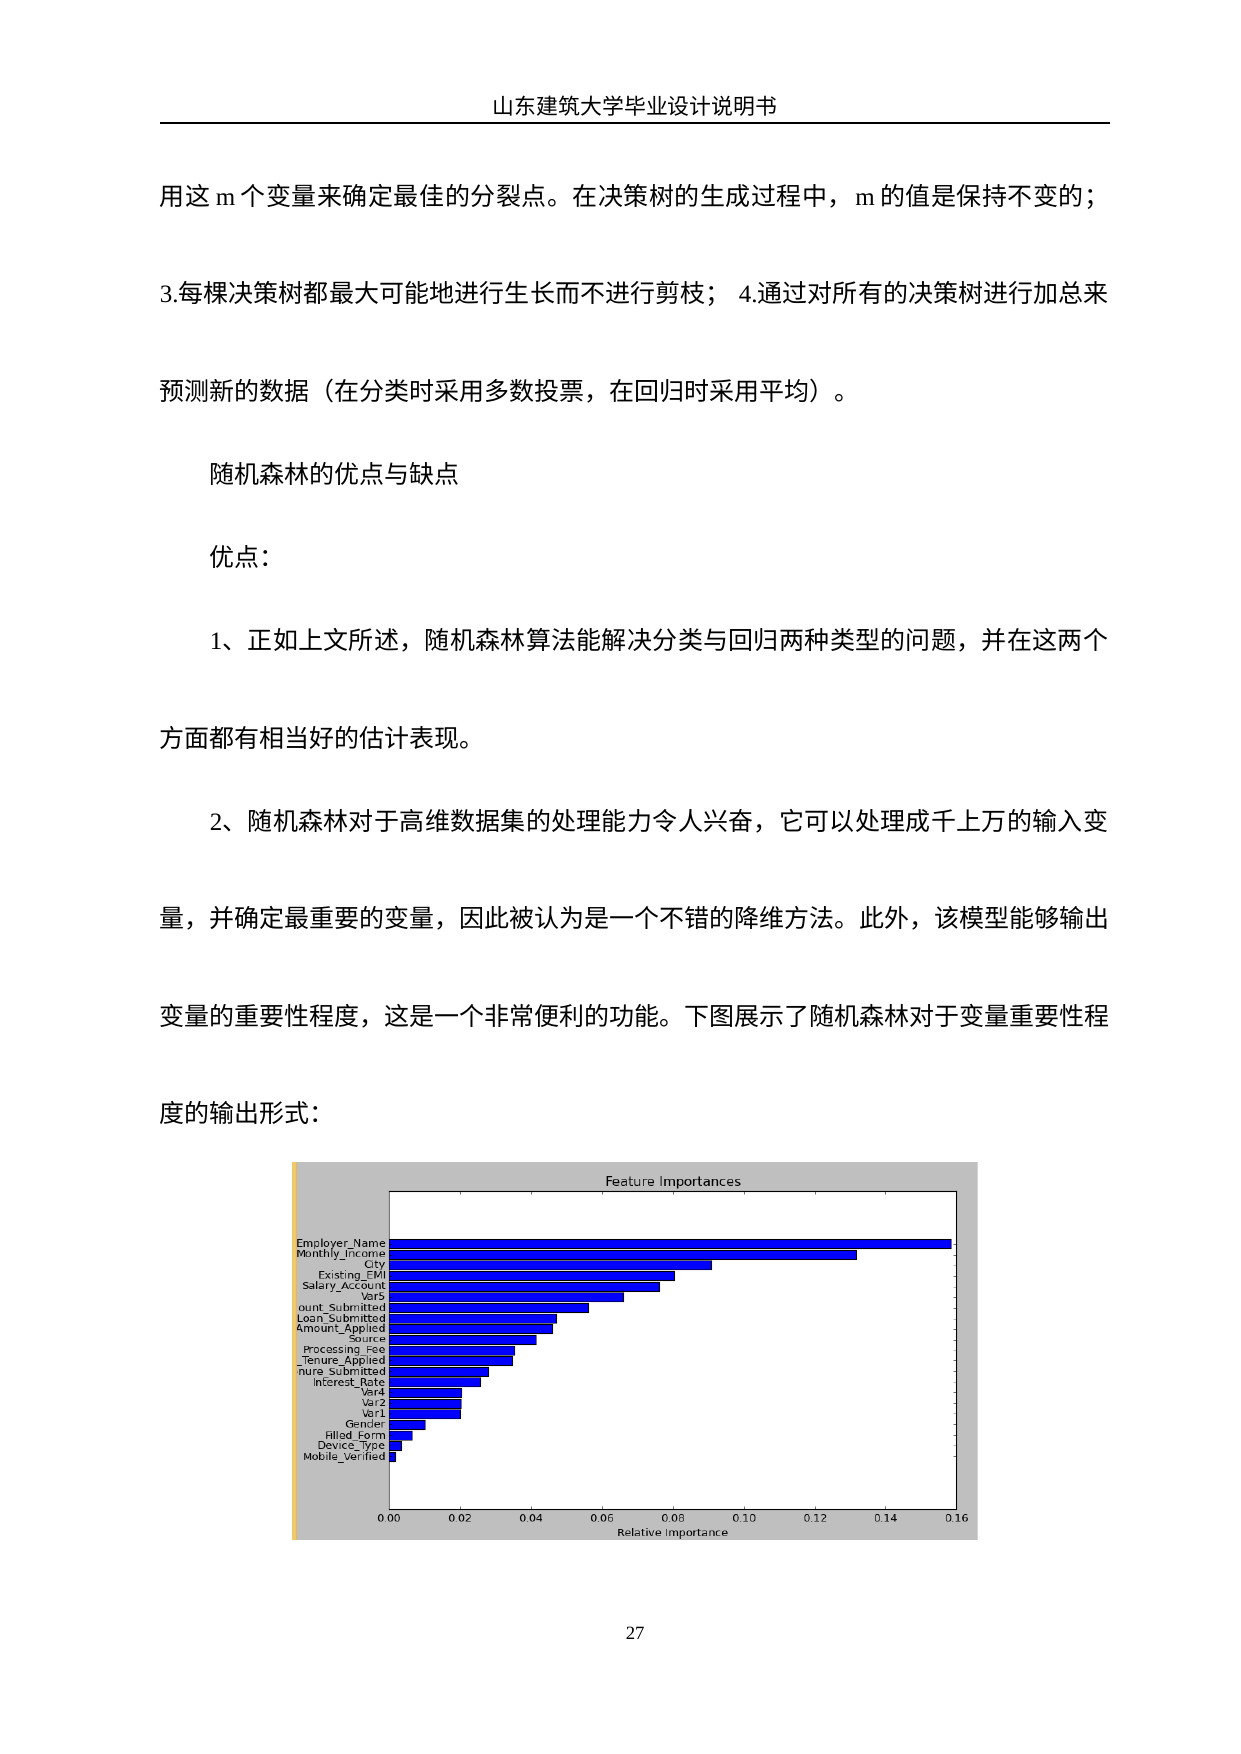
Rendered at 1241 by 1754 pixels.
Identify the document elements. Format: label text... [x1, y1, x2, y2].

picture [292, 1162, 978, 1540]
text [159, 162, 1110, 422]
text 2、随机森林对于高维数据集的处理能力令人兴奋，它可以处理成千上万的输入变量，并确定最重要的变量，因此被认为是一个不错的降维方法。此外，该模型能够输出变量的重要性程度，这是一个非常便利的功能。下图展示了随机森林对于变量重要性程度的输出形式： [159, 787, 1110, 1144]
text 1、正如上文所述，随机森林算法能解决分类与回归两种类型的问题，并在这两个方面都有相当好的估计表现。 [159, 606, 1110, 769]
text 优点： [159, 523, 1110, 588]
text 随机森林的优点与缺点 [159, 440, 1110, 505]
